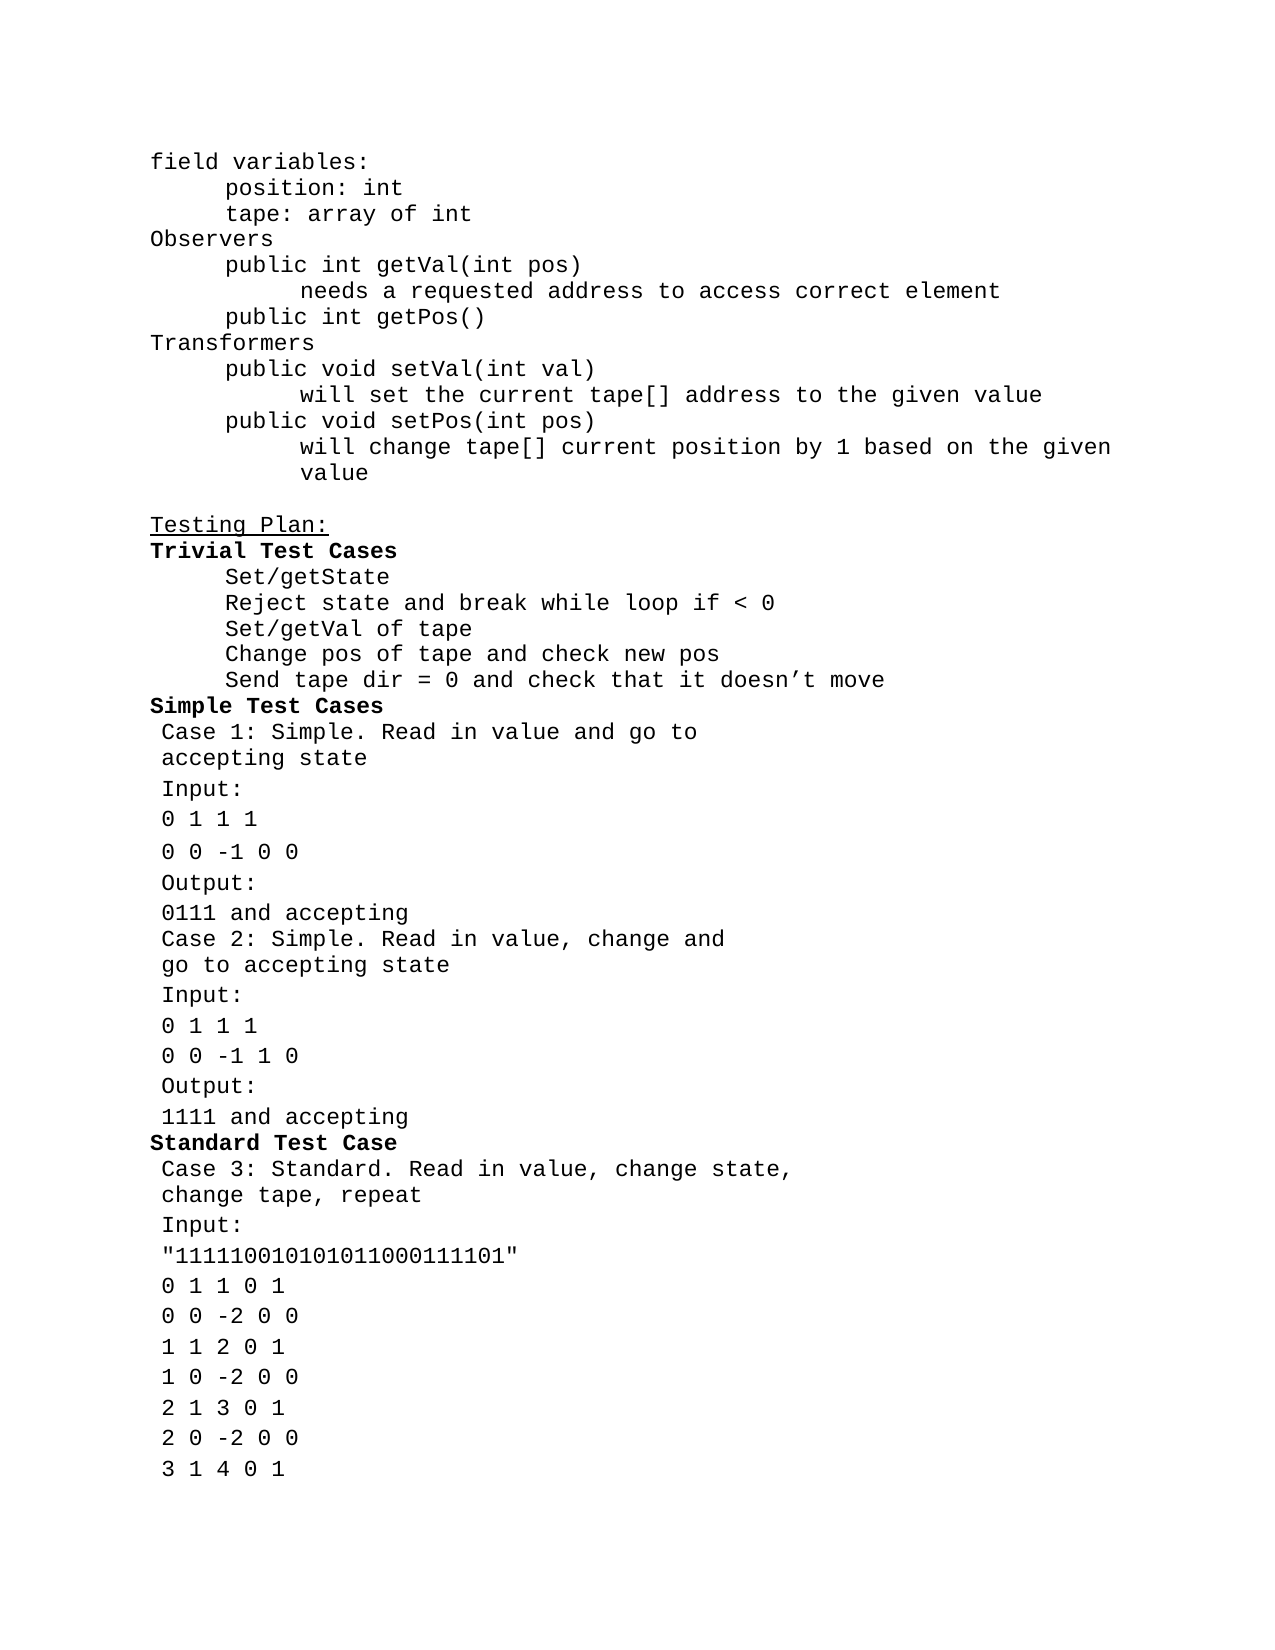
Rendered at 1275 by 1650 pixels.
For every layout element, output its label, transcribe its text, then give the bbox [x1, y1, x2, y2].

table_header Case 3: Standard. Read in value, change state, change tape, repeat [150, 1157, 825, 1209]
table_cell Output: [150, 866, 741, 897]
table_cell 2 0 -2 0 0 [150, 1422, 825, 1452]
text will set the current tape[] address to the given value [150, 383, 1125, 409]
table_cell 3 1 4 0 1 [150, 1453, 825, 1483]
table_cell 1111 and accepting [150, 1101, 741, 1131]
table_cell 0111 and accepting [150, 897, 741, 927]
table_cell 1 0 -2 0 0 [150, 1361, 825, 1392]
table_cell 0 1 1 1 [150, 1010, 741, 1040]
text Simple Test Cases [150, 695, 1125, 721]
text position: int [150, 176, 1125, 202]
text Reject state and break while loop if < 0 [150, 591, 1125, 617]
table_cell Output: [150, 1070, 741, 1101]
table_cell 2 1 3 0 1 [150, 1392, 825, 1422]
text Trivial Test Cases [150, 539, 1125, 565]
text Change pos of tape and check new pos [150, 643, 1125, 669]
text needs a requested address to access correct element [150, 280, 1125, 306]
table_cell 0 0 -2 0 0 [150, 1300, 825, 1331]
text Standard Test Case [150, 1131, 1125, 1157]
text Set/getVal of tape [150, 617, 1125, 643]
table_cell Input: [150, 979, 741, 1009]
text Set/getState [150, 565, 1125, 591]
text public void setPos(int pos) [150, 409, 1125, 435]
text Testing Plan: [150, 513, 1125, 539]
text Observers [150, 228, 1125, 254]
table_cell 0 0 -1 1 0 [150, 1040, 741, 1070]
text field variables: [150, 150, 1125, 176]
text public void setVal(int val) [150, 357, 1125, 383]
text Send tape dir = 0 and check that it doesn’t move [150, 669, 1125, 695]
table_cell 0 1 1 0 1 [150, 1270, 825, 1300]
table_cell 1 1 2 0 1 [150, 1331, 825, 1361]
table_cell Input: [150, 773, 741, 803]
text public int getVal(int pos) [150, 254, 1125, 280]
text public int getPos() [150, 306, 1125, 332]
table_cell "111110010101011000111101" [150, 1240, 825, 1270]
table_cell 0 0 -1 0 0 [150, 833, 741, 866]
text tape: array of int [150, 202, 1125, 228]
text will change tape[] current position by 1 based on the given value [300, 435, 1125, 487]
table_header Case 1: Simple. Read in value and go to accepting state [150, 721, 741, 772]
table_cell Input: [150, 1209, 825, 1239]
table_cell 0 1 1 1 [150, 803, 741, 833]
text Transformers [150, 332, 1125, 357]
table_cell Case 2: Simple. Read in value, change and go to accepting state [150, 927, 741, 979]
